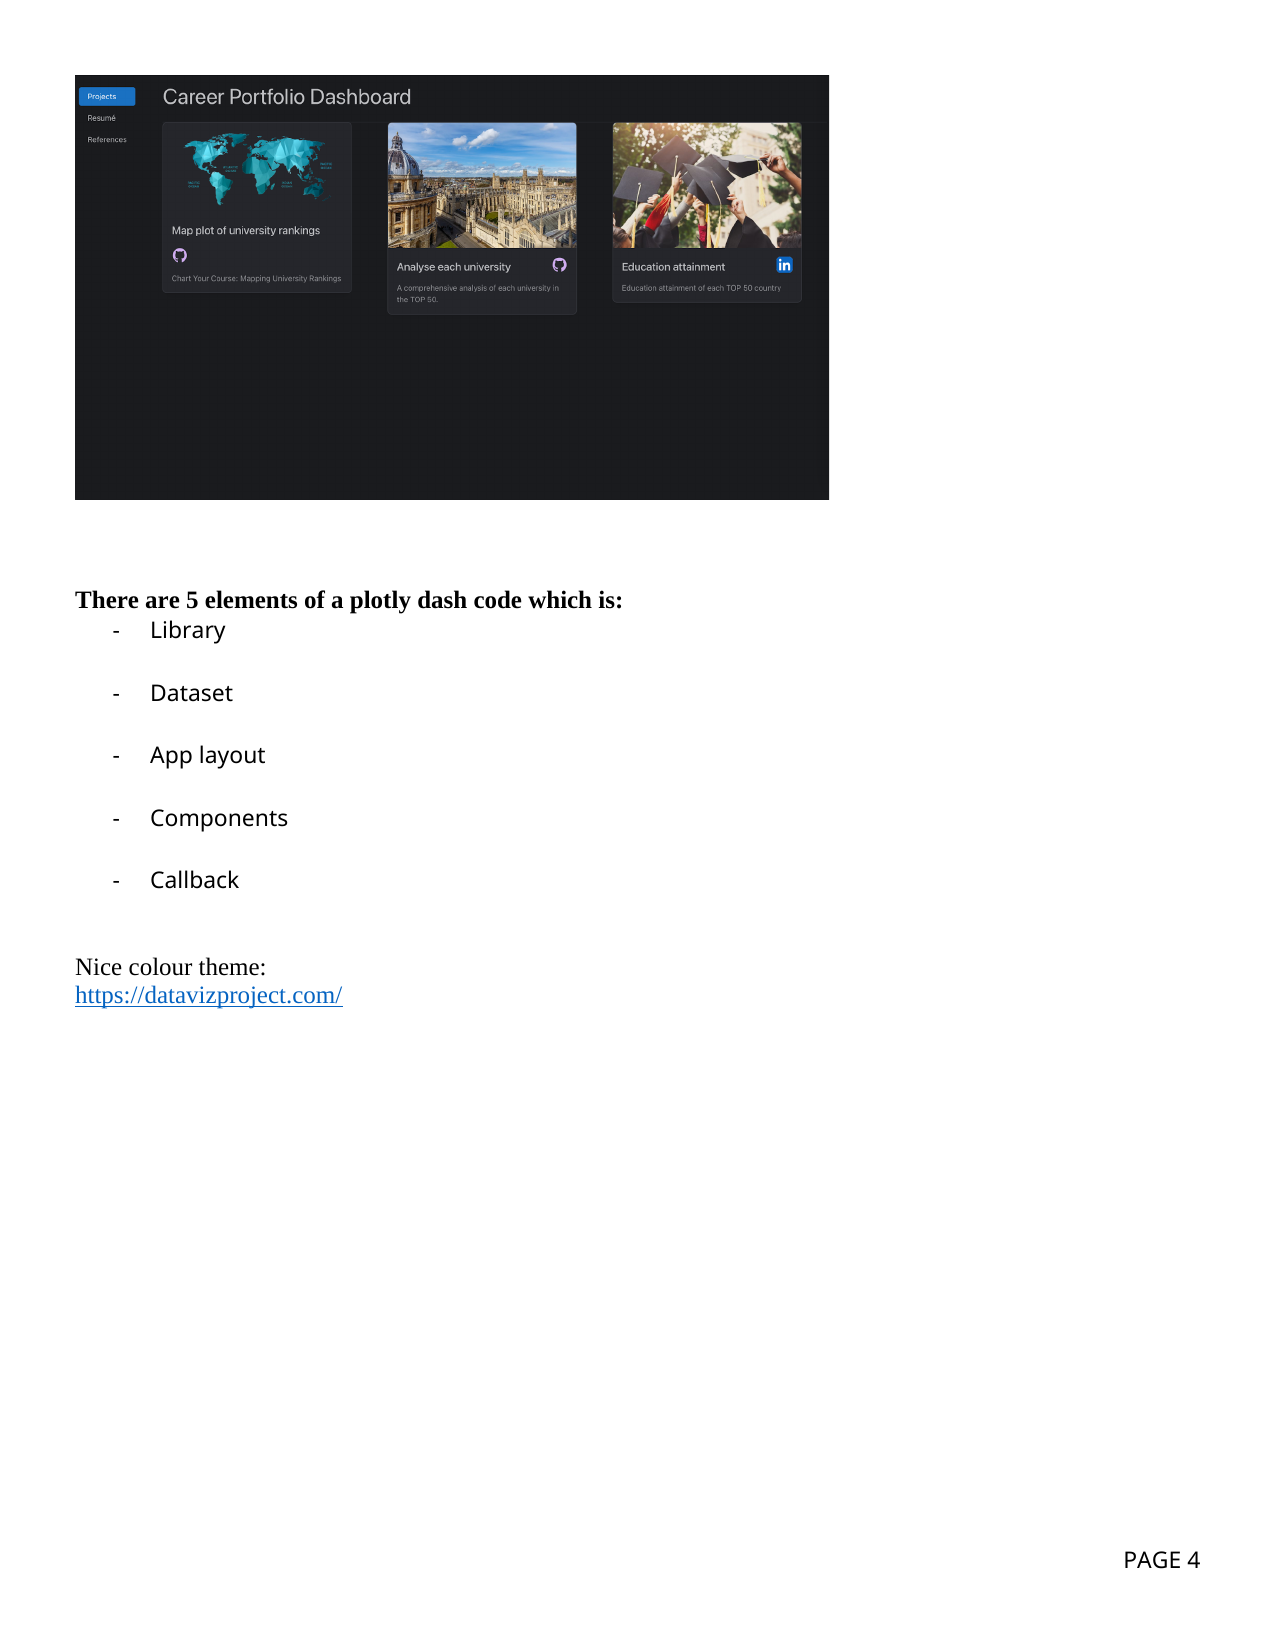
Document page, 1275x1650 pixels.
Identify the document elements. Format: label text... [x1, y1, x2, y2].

text https://datavizproject.com/ [75, 981, 1200, 1009]
list Library [112, 614, 1200, 646]
list Callback [112, 864, 1200, 896]
list App layout [112, 739, 1200, 771]
text Nice colour theme: [75, 952, 1200, 981]
text There are 5 elements of a plotly dash code which is: [75, 586, 1200, 614]
list Dataset [112, 677, 1200, 708]
list Components [112, 802, 1200, 833]
picture [75, 75, 830, 500]
